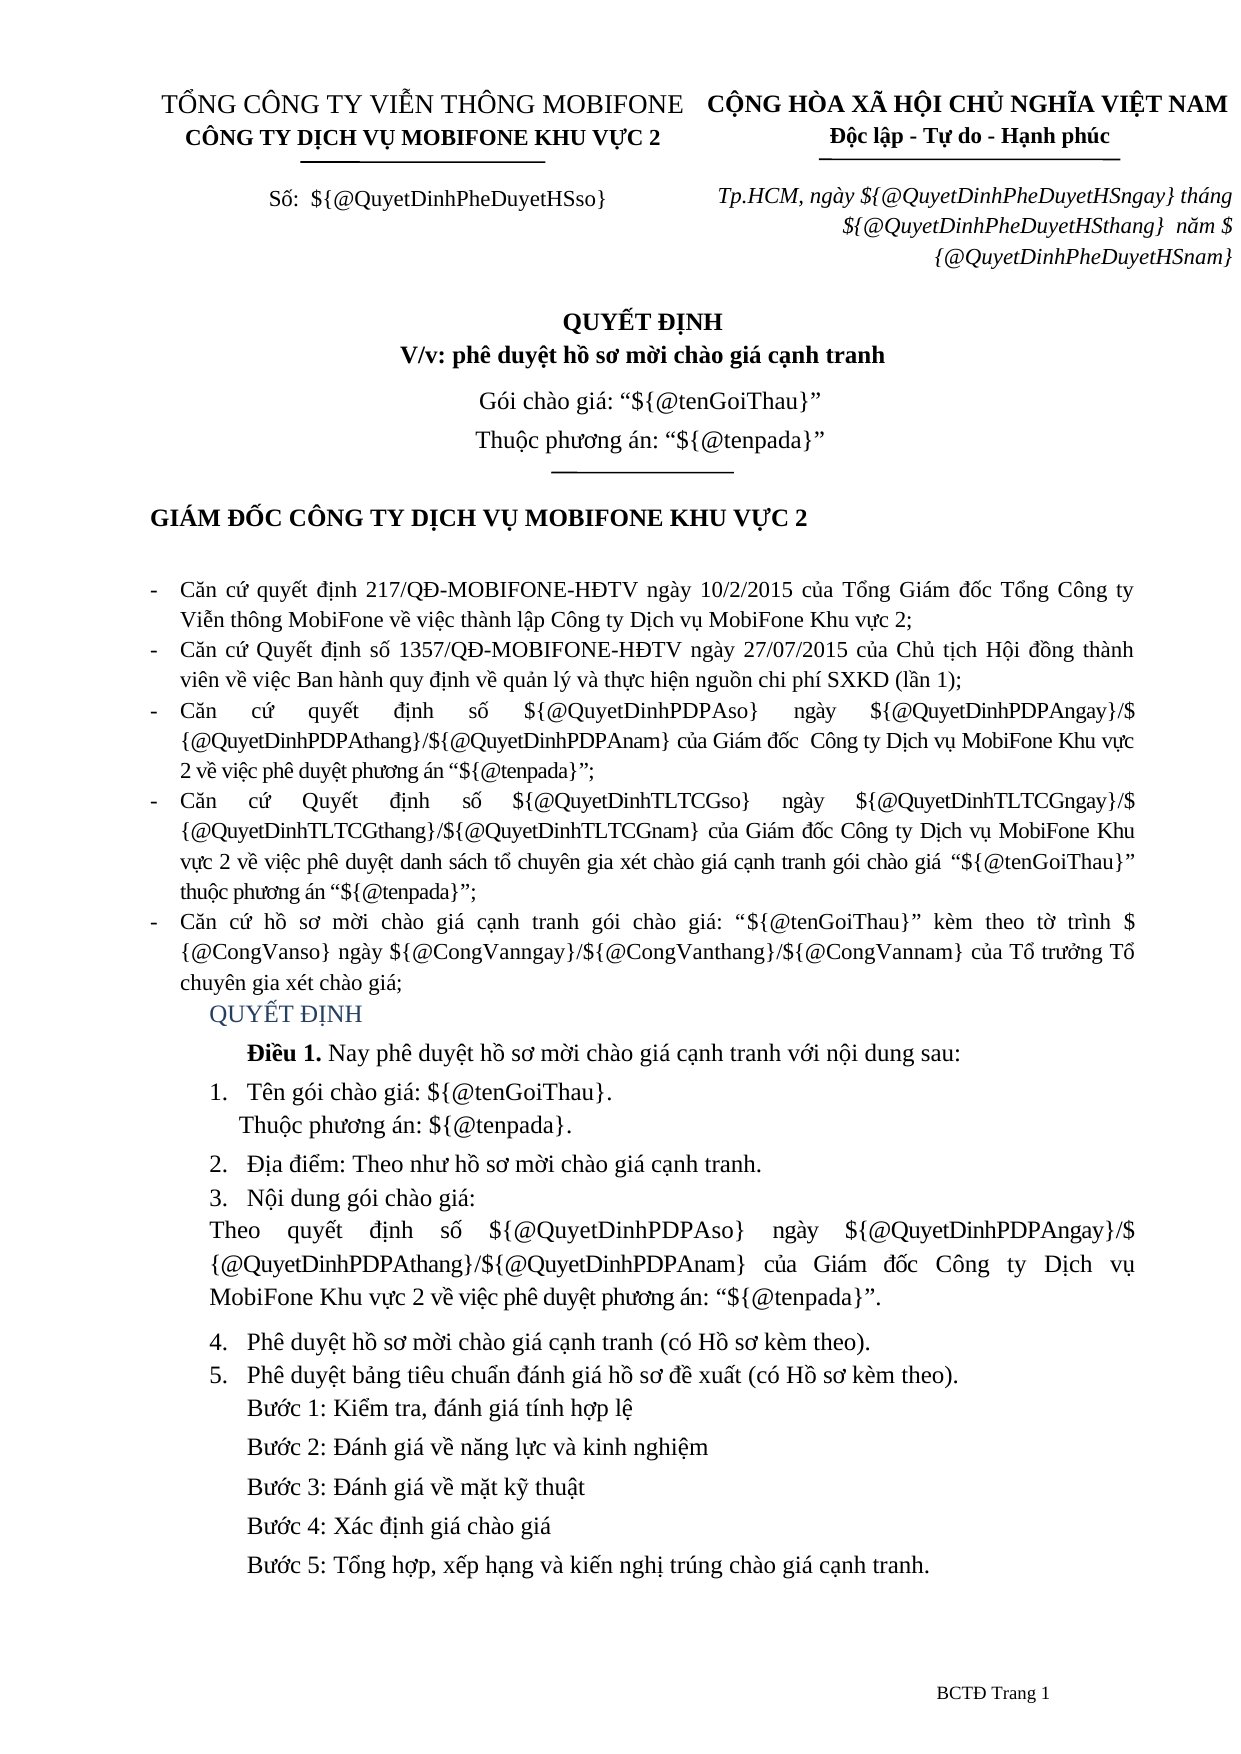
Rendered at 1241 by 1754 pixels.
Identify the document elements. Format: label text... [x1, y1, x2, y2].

text QUYẾT ĐỊNH [150, 307, 1135, 336]
list Phê duyệt bảng tiêu chuẩn đánh giá hồ sơ đề xuất (có Hồ sơ kèm theo). [209, 1360, 1135, 1389]
list Căn cứ Quyết định số ${@QuyetDinhTLTCGso} ngày ${@QuyetDinhTLTCGngay}/${@QuyetDinhTLTCGthang}/${@QuyetDinhTLTCGnam} của Giám đốc Công ty Dịch vụ MobiFone Khu vực 2 về việc phê duyệt danh sách tổ chuyên gia xét chào giá cạnh tranh gói chào giá “${@tenGoiThau}” thuộc phương án “${@tenpada}”; [150, 787, 1135, 904]
subtitle QUYẾT ĐỊNH [150, 999, 1135, 1027]
text Theo quyết định số ${@QuyetDinhPDPAso} ngày ${@QuyetDinhPDPAngay}/${@QuyetDinhPDPAthang}/${@QuyetDinhPDPAnam} của Giám đốc Công ty Dịch vụ MobiFone Khu vực 2 về việc phê duyệt phương án: “${@tenpada}”. [209, 1216, 1135, 1310]
list Tên gói chào giá: ${@tenGoiThau}. [209, 1077, 1135, 1106]
text Thuộc phương án: ${@tenpada}. [239, 1110, 1135, 1139]
text Gói chào giá: “${@tenGoiThau}” [209, 386, 1091, 414]
text Thuộc phương án: “${@tenpada}” [209, 425, 1091, 454]
list Nội dung gói chào giá: [209, 1183, 1135, 1211]
table_header TỔNG CÔNG TY VIỄN THÔNG MOBIFONE CÔNG TY DỊCH VỤ MOBIFONE KHU VỰC 2 Số: ${@QuyetDinhPheDuyetHSso} [150, 89, 696, 274]
text Bước 5: Tổng hợp, xếp hạng và kiến nghị trúng chào giá cạnh tranh. [172, 1550, 1135, 1579]
list Căn cứ quyết định 217/QĐ-MOBIFONE-HĐTV ngày 10/2/2015 của Tổng Giám đốc Tổng Công ty Viễn thông MobiFone về việc thành lập Công ty Dịch vụ MobiFone Khu vực 2; [150, 576, 1135, 632]
list Căn cứ quyết định số ${@QuyetDinhPDPAso} ngày ${@QuyetDinhPDPAngay}/${@QuyetDinhPDPAthang}/${@QuyetDinhPDPAnam} của Giám đốc Công ty Dịch vụ MobiFone Khu vực 2 về việc phê duyệt phương án “${@tenpada}”; [150, 697, 1135, 783]
subtitle GIÁM ĐỐC CÔNG TY DỊCH VỤ MOBIFONE KHU VỰC 2 [150, 503, 1135, 532]
list Căn cứ Quyết định số 1357/QĐ-MOBIFONE-HĐTV ngày 27/07/2015 của Chủ tịch Hội đồng thành viên về việc Ban hành quy định về quản lý và thực hiện nguồn chi phí SXKD (lần 1); [150, 636, 1135, 693]
text Bước 2: Đánh giá về năng lực và kinh nghiệm [172, 1432, 1135, 1461]
table_header CỘNG HÒA XÃ HỘI CHỦ NGHĨA VIỆT NAM Độc lập - Tự do - Hạnh phúc Tp.HCM, ngày ${@QuyetDinhPheDuyetHSngay} tháng ${@QuyetDinhPheDuyetHSthang} năm ${@QuyetDinhPheDuyetHSnam} [696, 89, 1240, 274]
text Bước 4: Xác định giá chào giá [172, 1511, 1135, 1540]
text Bước 1: Kiểm tra, đánh giá tính hợp lệ [172, 1393, 1135, 1422]
list Địa điểm: Theo như hồ sơ mời chào giá cạnh tranh. [209, 1149, 1135, 1178]
list Căn cứ hồ sơ mời chào giá cạnh tranh gói chào giá: “${@tenGoiThau}” kèm theo tờ trình ${@CongVanso} ngày ${@CongVanngay}/${@CongVanthang}/${@CongVannam} của Tổ trưởng Tổ chuyên gia xét chào giá; [150, 908, 1135, 995]
text Bước 3: Đánh giá về mặt kỹ thuật [172, 1472, 1135, 1501]
list Phê duyệt hồ sơ mời chào giá cạnh tranh (có Hồ sơ kèm theo). [209, 1327, 1135, 1356]
text V/v: phê duyệt hồ sơ mời chào giá cạnh tranh [150, 340, 1135, 369]
text Điều 1. Nay phê duyệt hồ sơ mời chào giá cạnh tranh với nội dung sau: [187, 1038, 1135, 1067]
